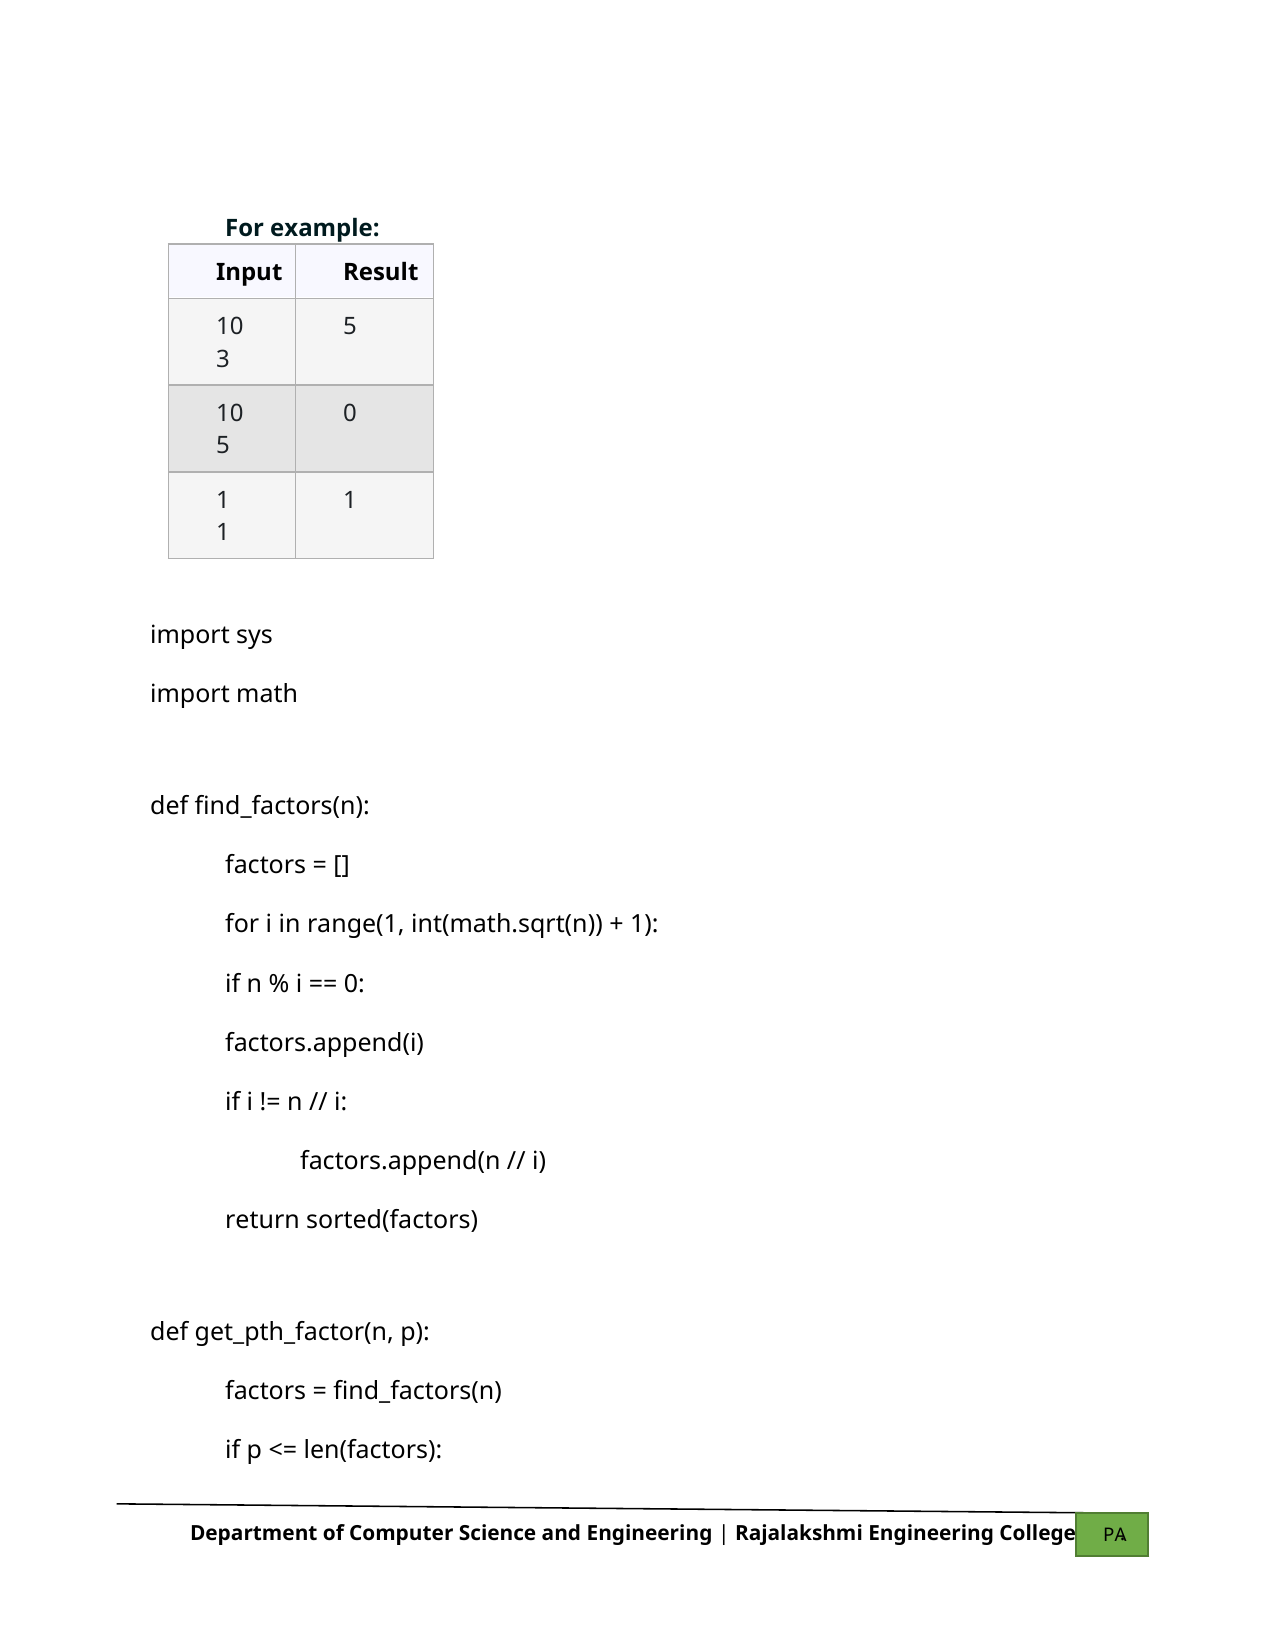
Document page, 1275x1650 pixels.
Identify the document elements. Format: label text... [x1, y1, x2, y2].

text for i in range(1, int(math.sqrt(n)) + 1): [150, 906, 1125, 940]
text factors = find_factors(n) [150, 1373, 1125, 1407]
text if p <= len(factors): [150, 1432, 1125, 1466]
text factors.append(n // i) [150, 1142, 1125, 1176]
table_header Input [169, 245, 295, 297]
text import sys [150, 617, 1125, 651]
table_cell 0 [296, 386, 433, 471]
text factors.append(i) [150, 1024, 1125, 1058]
table_cell 1 [296, 473, 433, 558]
text For example: [225, 211, 1125, 243]
table_header Result [296, 245, 433, 297]
table_cell 1 1 [169, 473, 295, 558]
text def get_pth_factor(n, p): [150, 1313, 1125, 1348]
table_cell 10 3 [169, 299, 295, 384]
text import math [150, 676, 1125, 710]
text return sorted(factors) [150, 1201, 1125, 1236]
table_cell 10 5 [169, 386, 295, 471]
text def find_factors(n): [150, 788, 1125, 822]
text if i != n // i: [150, 1083, 1125, 1117]
text if n % i == 0: [150, 965, 1125, 999]
table_cell 5 [296, 299, 433, 384]
text factors = [] [150, 847, 1125, 881]
